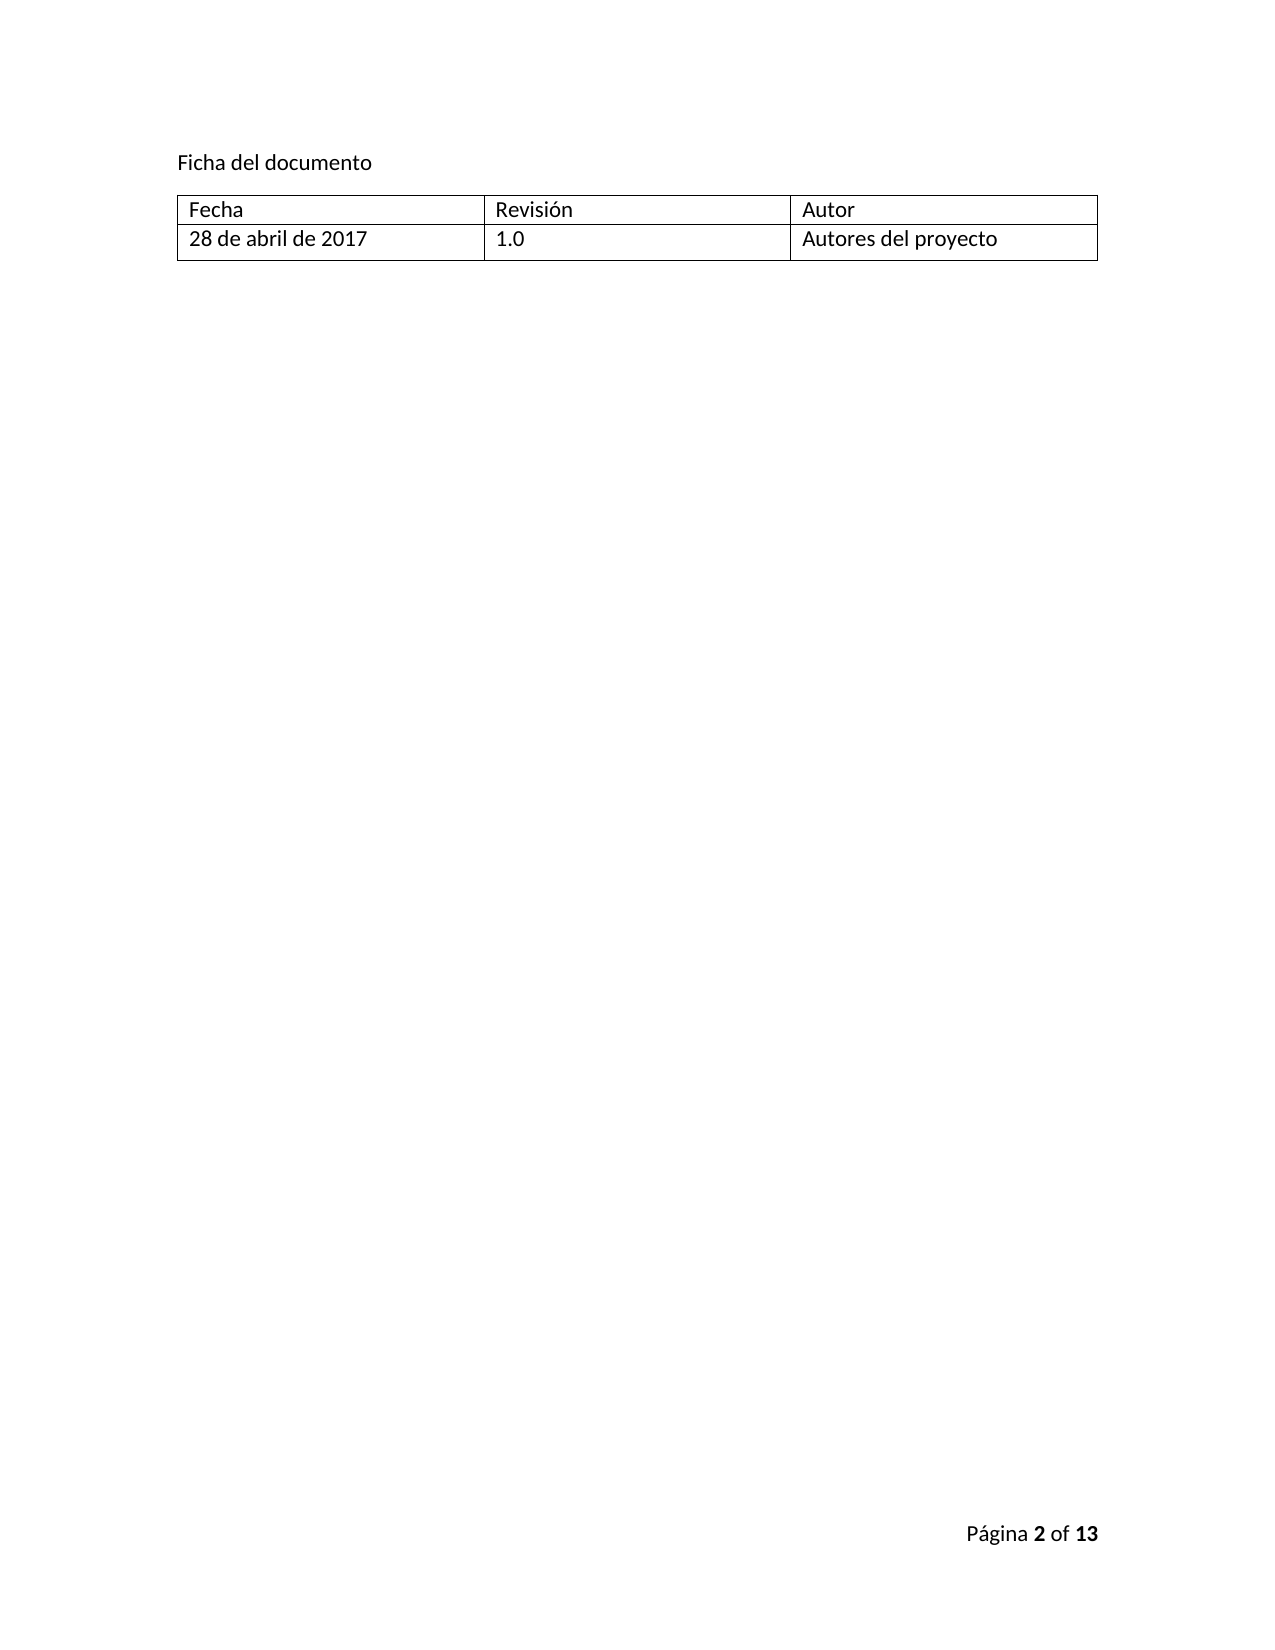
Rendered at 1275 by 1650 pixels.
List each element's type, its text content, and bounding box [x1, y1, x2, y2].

table_header Revisión [485, 196, 790, 223]
table_cell 1.0 [485, 225, 790, 259]
table_cell Autores del proyecto [791, 225, 1097, 259]
table_header Autor [791, 196, 1097, 223]
text Ficha del documento [177, 148, 1098, 176]
table_header Fecha [178, 196, 484, 223]
table_cell 28 de abril de 2017 [178, 225, 484, 259]
